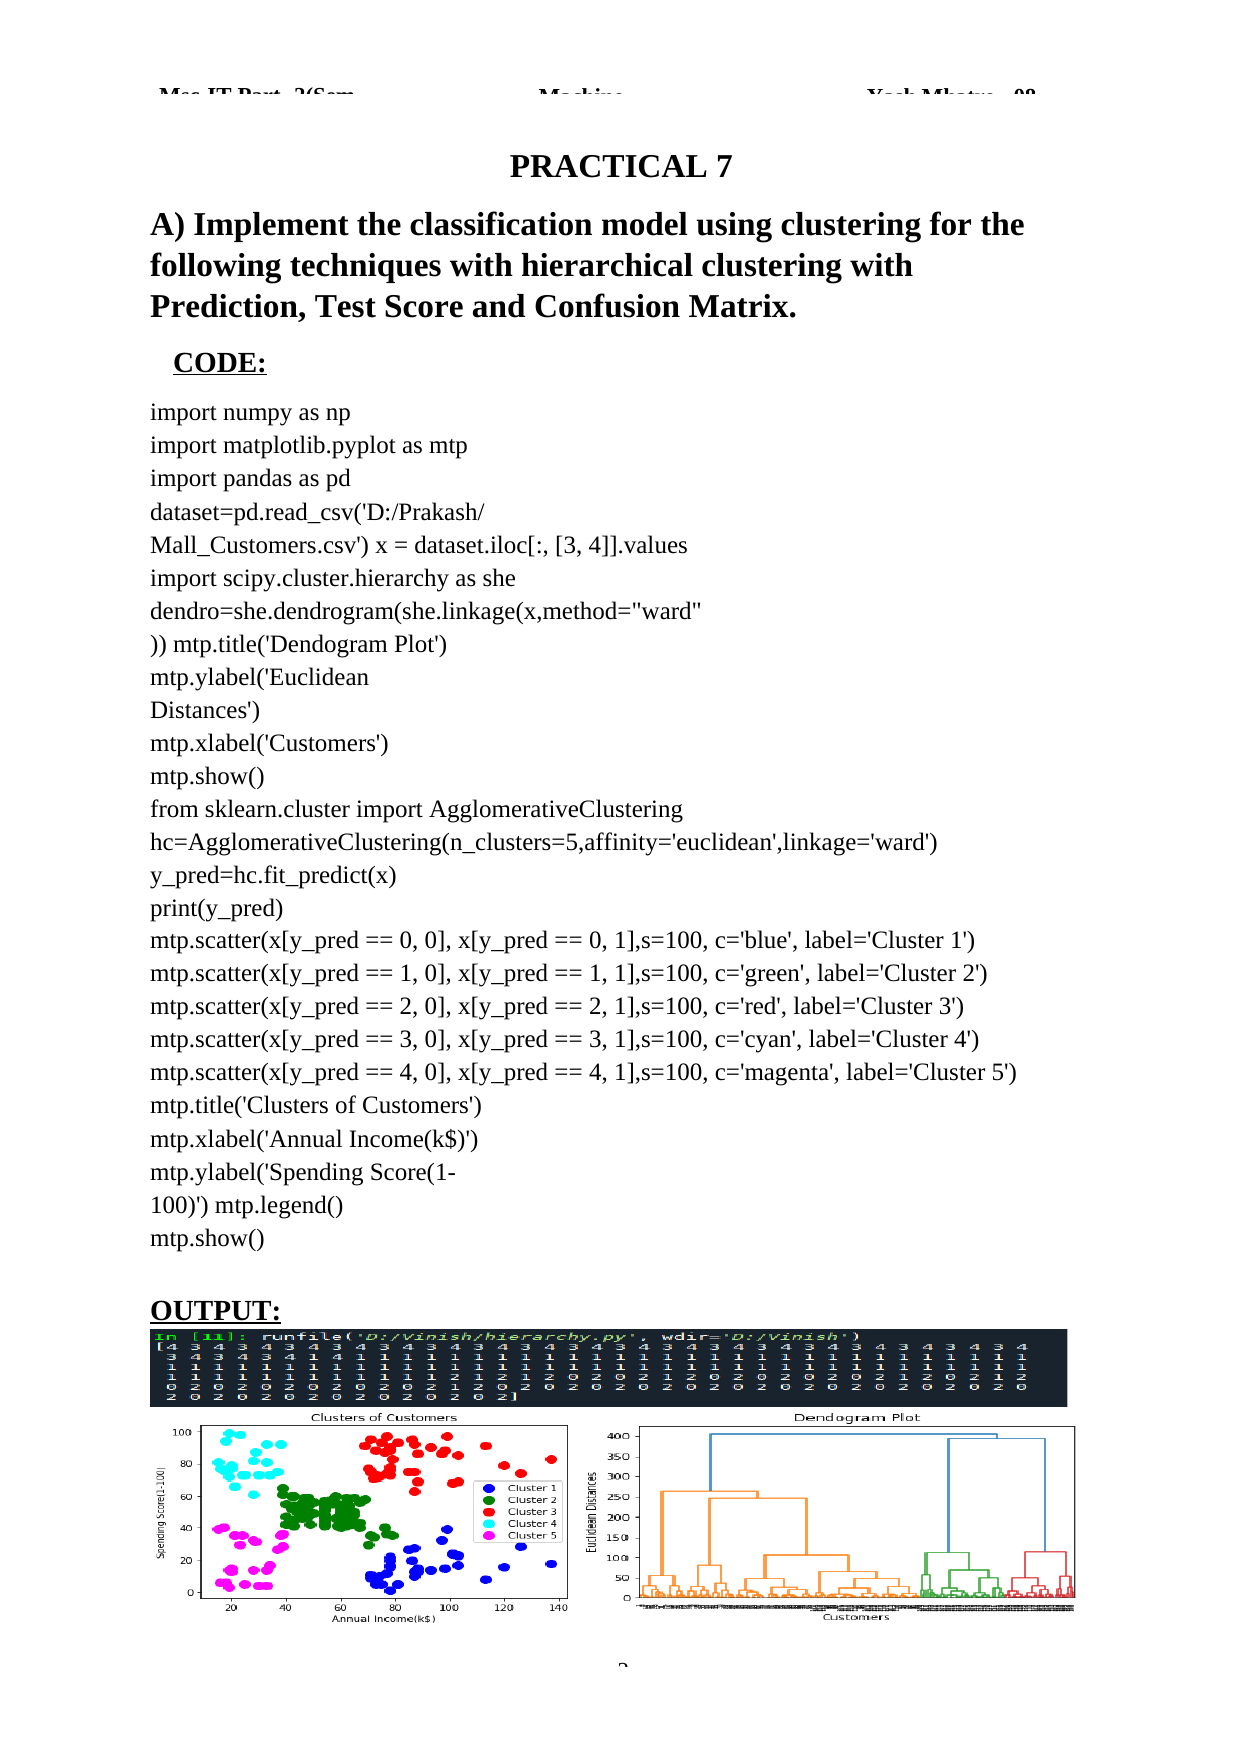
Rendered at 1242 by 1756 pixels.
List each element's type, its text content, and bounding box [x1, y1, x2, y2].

text import numpy as np [150, 397, 1135, 426]
text mtp.scatter(x[y_pred == 4, 0], x[y_pred == 4, 1],s=100, c='magenta', label='Cluster 5') mtp.title('Clusters of Customers') [150, 1057, 1135, 1119]
text mtp.scatter(x[y_pred == 1, 0], x[y_pred == 1, 1],s=100, c='green', label='Cluster 2') [150, 958, 1135, 987]
text from sklearn.cluster import AgglomerativeClustering hc=AgglomerativeClustering(n_clusters=5,affinity='euclidean',linkage='ward') y_pred=hc.fit_predict(x) [150, 794, 1135, 889]
text print(y_pred) [150, 893, 1135, 922]
text mtp.show() [150, 1223, 1135, 1252]
text OUTPUT: [150, 1293, 1135, 1327]
subtitle CODE: [150, 345, 1135, 378]
list Implement the classification model using clustering for the following techniques with hierarchical clustering with Prediction, Test Score and Confusion Matrix. [150, 204, 1074, 325]
text import matplotlib.pyplot as mtp import pandas as pd [150, 430, 494, 492]
text mtp.scatter(x[y_pred == 2, 0], x[y_pred == 2, 1],s=100, c='red', label='Cluster 3') [150, 991, 1135, 1020]
text mtp.ylabel('Euclidean Distances') mtp.xlabel('Customers') mtp.show() [150, 662, 485, 789]
picture [150, 1329, 1068, 1407]
text mtp.scatter(x[y_pred == 3, 0], x[y_pred == 3, 1],s=100, c='cyan', label='Cluster 4') [150, 1024, 1135, 1053]
text mtp.scatter(x[y_pred == 0, 0], x[y_pred == 0, 1],s=100, c='blue', label='Cluster 1') [150, 925, 1135, 954]
text dataset=pd.read_csv('D:/Prakash/Mall_Customers.csv') x = dataset.iloc[:, [3, 4]].values [150, 497, 692, 558]
picture [156, 1413, 1076, 1623]
text import scipy.cluster.hierarchy as she dendro=she.dendrogram(she.linkage(x,method="ward")) mtp.title('Dendogram Plot') [150, 563, 710, 657]
text mtp.xlabel('Annual Income(k$)') mtp.ylabel('Spending Score(1-100)') mtp.legend() [150, 1124, 514, 1219]
subtitle PRACTICAL 7 [509, 146, 733, 184]
